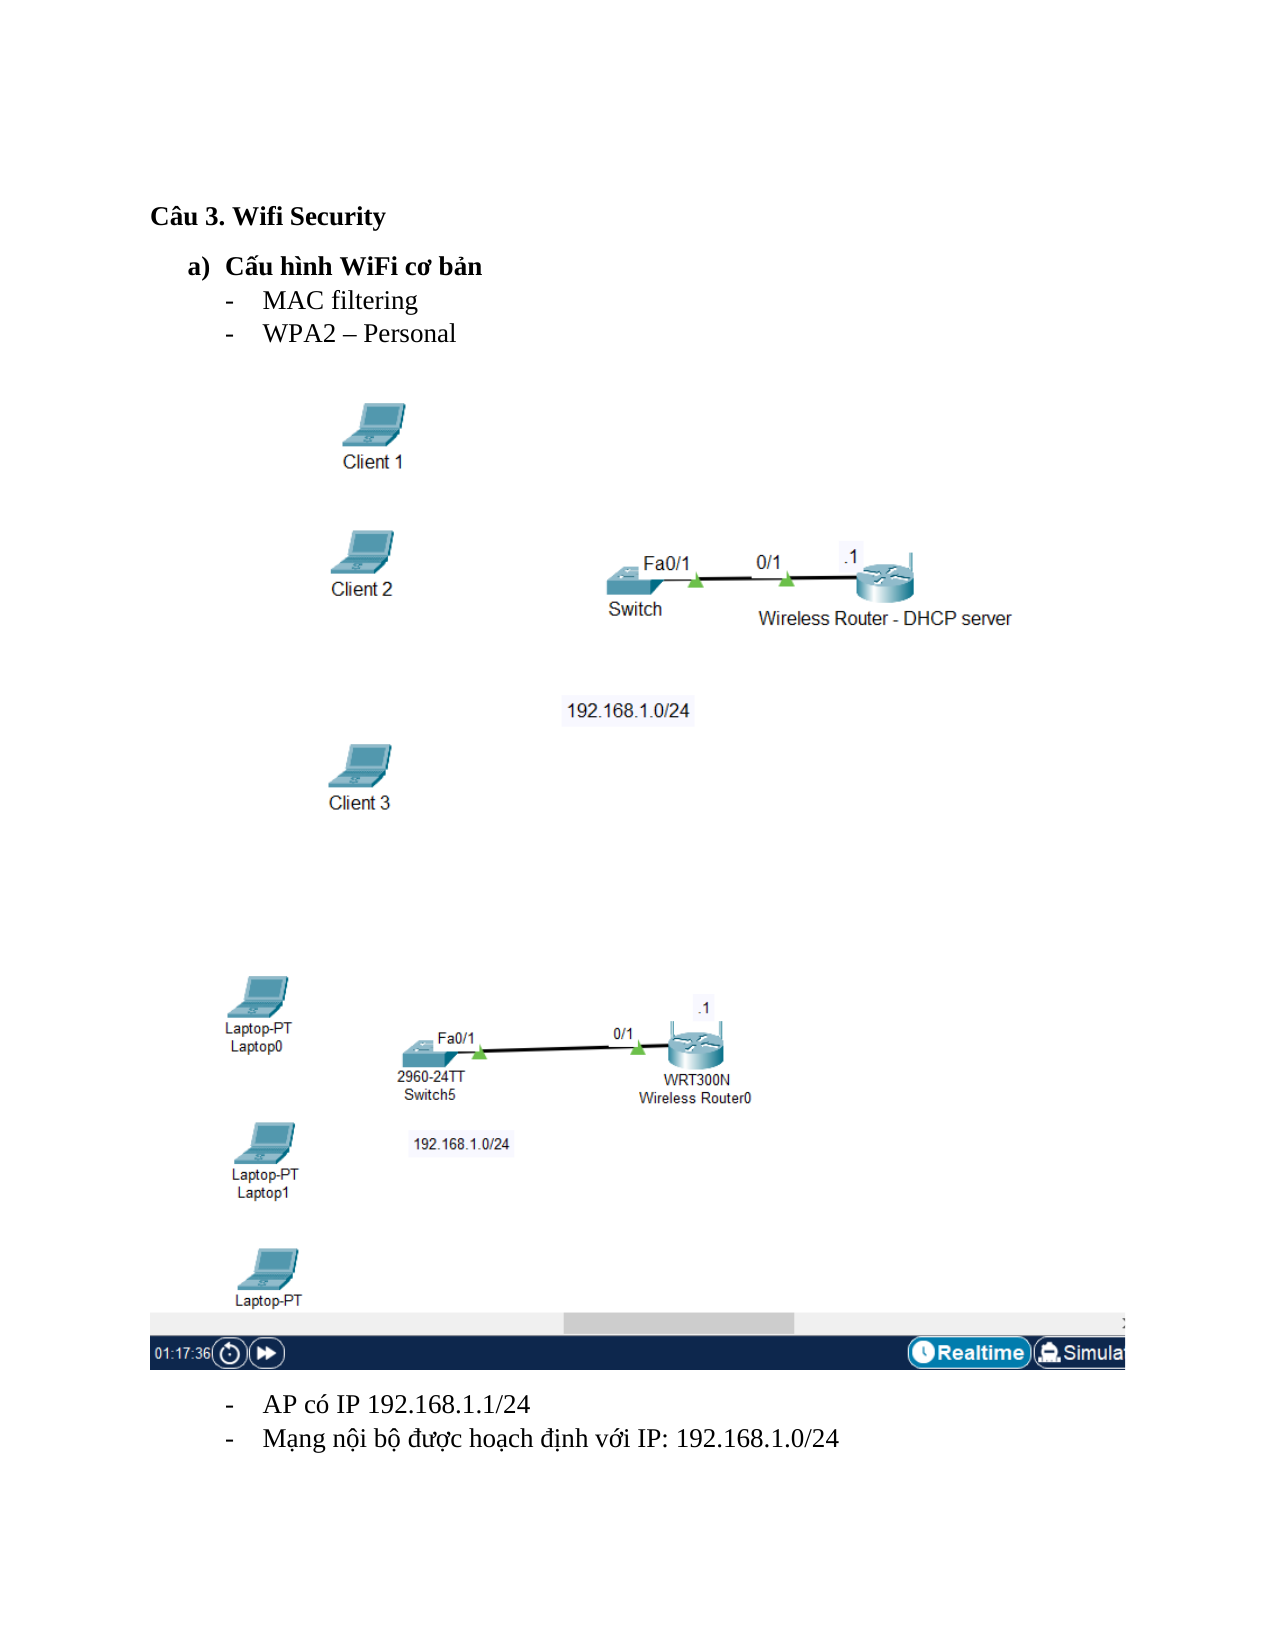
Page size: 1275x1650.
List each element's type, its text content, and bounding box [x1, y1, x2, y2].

picture [150, 858, 1125, 1370]
picture [247, 367, 1028, 840]
list MAC filtering [225, 284, 1125, 315]
list Mạng nội bộ được hoạch định với IP: 192.168.1.0/24 [225, 1422, 1125, 1453]
list Cấu hình WiFi cơ bản [187, 250, 1125, 282]
text Câu 3. Wifi Security [150, 200, 1125, 231]
list WPA2 – Personal [225, 317, 1125, 349]
list AP có IP 192.168.1.1/24 [225, 1388, 1125, 1419]
